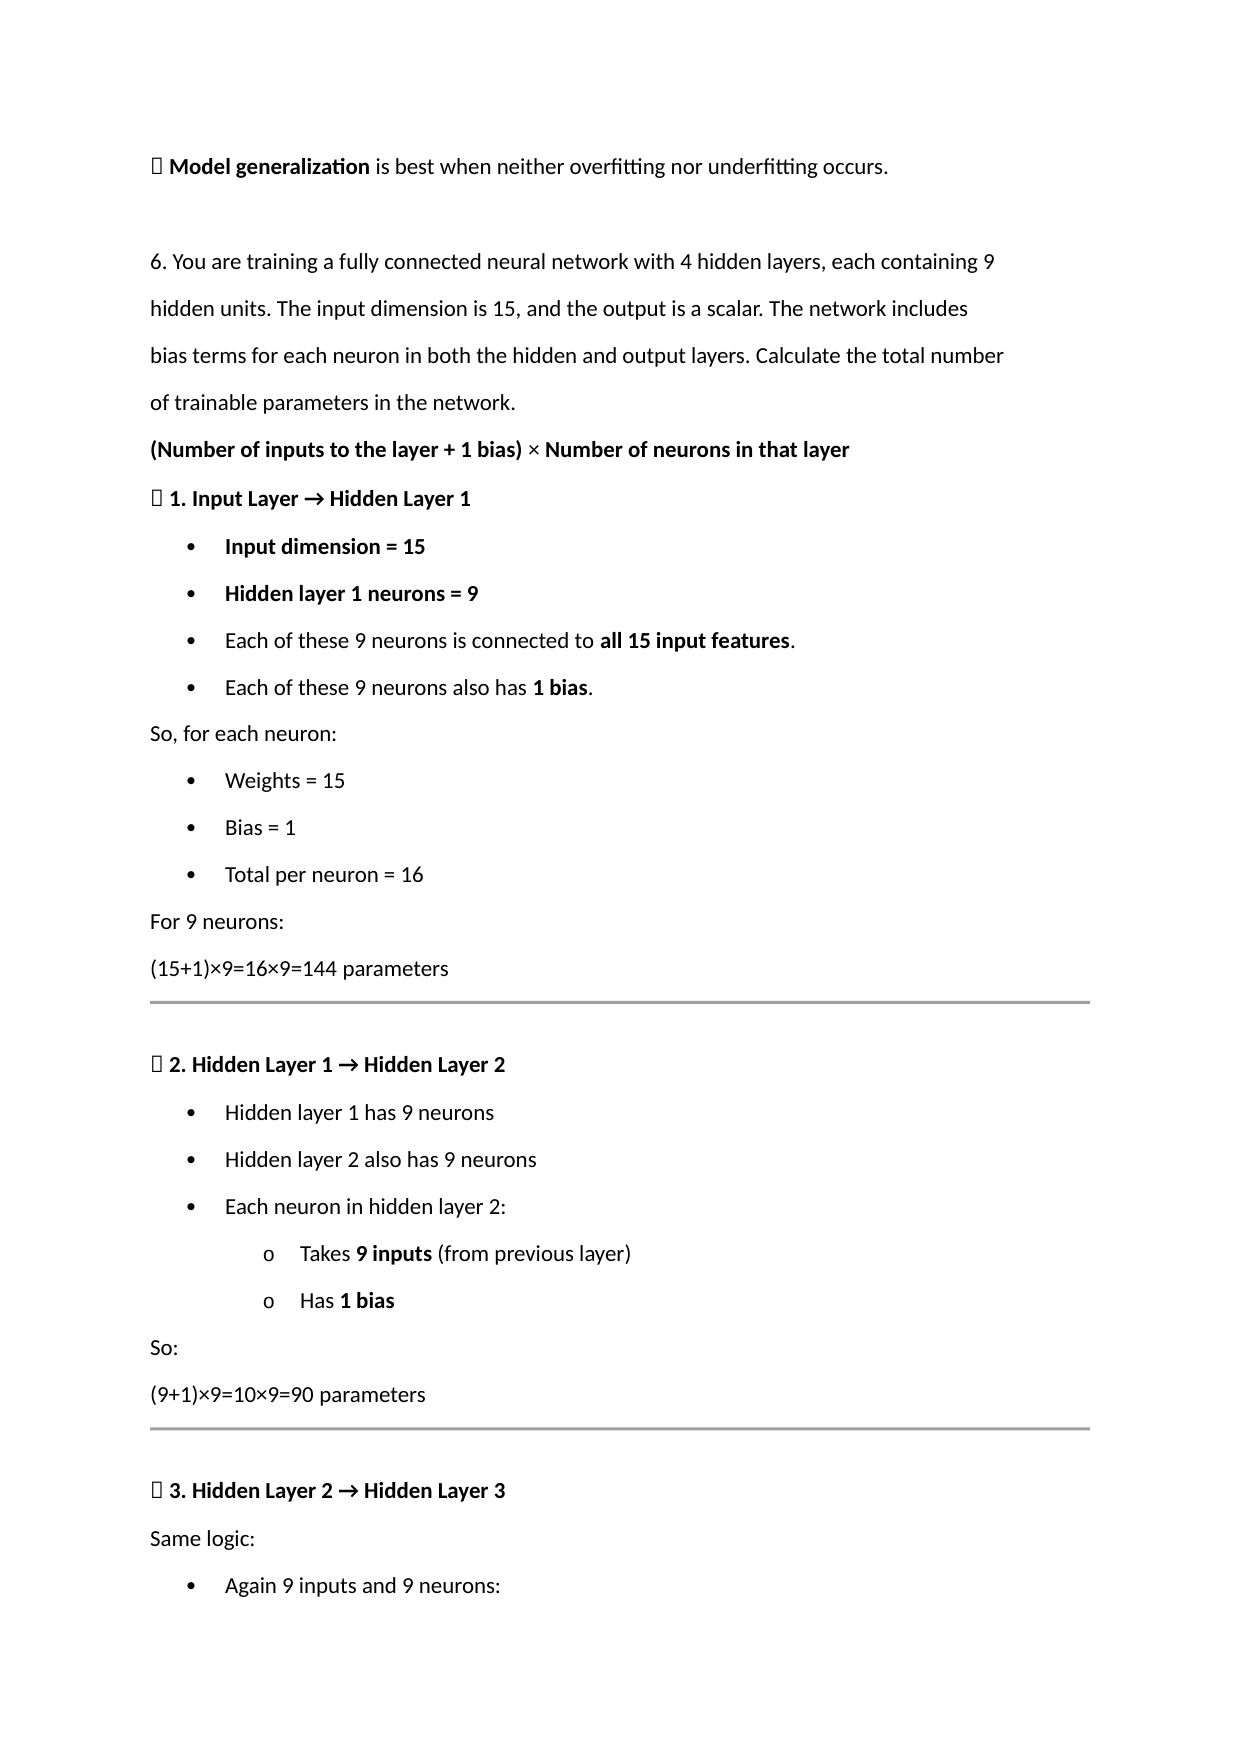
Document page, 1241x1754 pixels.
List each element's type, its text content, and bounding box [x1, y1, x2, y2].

text ✅ 1. Input Layer → Hidden Layer 1 [150, 482, 1090, 513]
list Total per neuron = 16 [187, 860, 1090, 888]
text hidden units. The input dimension is 15, and the output is a scalar. The network includes [150, 294, 1090, 322]
text ✅ 2. Hidden Layer 1 → Hidden Layer 2 [150, 1048, 1090, 1079]
list Each neuron in hidden layer 2: [187, 1192, 1090, 1220]
text So: [150, 1333, 1090, 1362]
list Hidden layer 1 neurons = 9 [187, 579, 1090, 607]
list Hidden layer 1 has 9 neurons [187, 1098, 1090, 1126]
text Same logic: [150, 1524, 1090, 1553]
text (Number of inputs to the layer + 1 bias) × Number of neurons in that layer [150, 435, 1090, 463]
list Input dimension = 15 [187, 532, 1090, 560]
list Again 9 inputs and 9 neurons: [187, 1571, 1090, 1599]
text ✅ 3. Hidden Layer 2 → Hidden Layer 3 [150, 1474, 1090, 1505]
list Bias = 1 [187, 813, 1090, 841]
list Takes 9 inputs (from previous layer) [262, 1239, 1090, 1267]
list Each of these 9 neurons also has 1 bias. [187, 673, 1090, 701]
text (15+1)×9=16×9=144 parameters [150, 954, 1090, 982]
text (9+1)×9=10×9=90 parameters [150, 1380, 1090, 1408]
text For 9 neurons: [150, 907, 1090, 935]
list Has 1 bias [262, 1286, 1090, 1315]
list Weights = 15 [187, 766, 1090, 794]
text bias terms for each neuron in both the hidden and output layers. Calculate the total number [150, 341, 1090, 369]
list Hidden layer 2 also has 9 neurons [187, 1145, 1090, 1173]
text 6. You are training a fully connected neural network with 4 hidden layers, each containing 9 [150, 247, 1090, 275]
text ✅ Model generalization is best when neither overfitting nor underfitting occurs. [150, 150, 1090, 181]
list Each of these 9 neurons is connected to all 15 input features. [187, 626, 1090, 654]
text of trainable parameters in the network. [150, 388, 1090, 416]
text So, for each neuron: [150, 719, 1090, 748]
